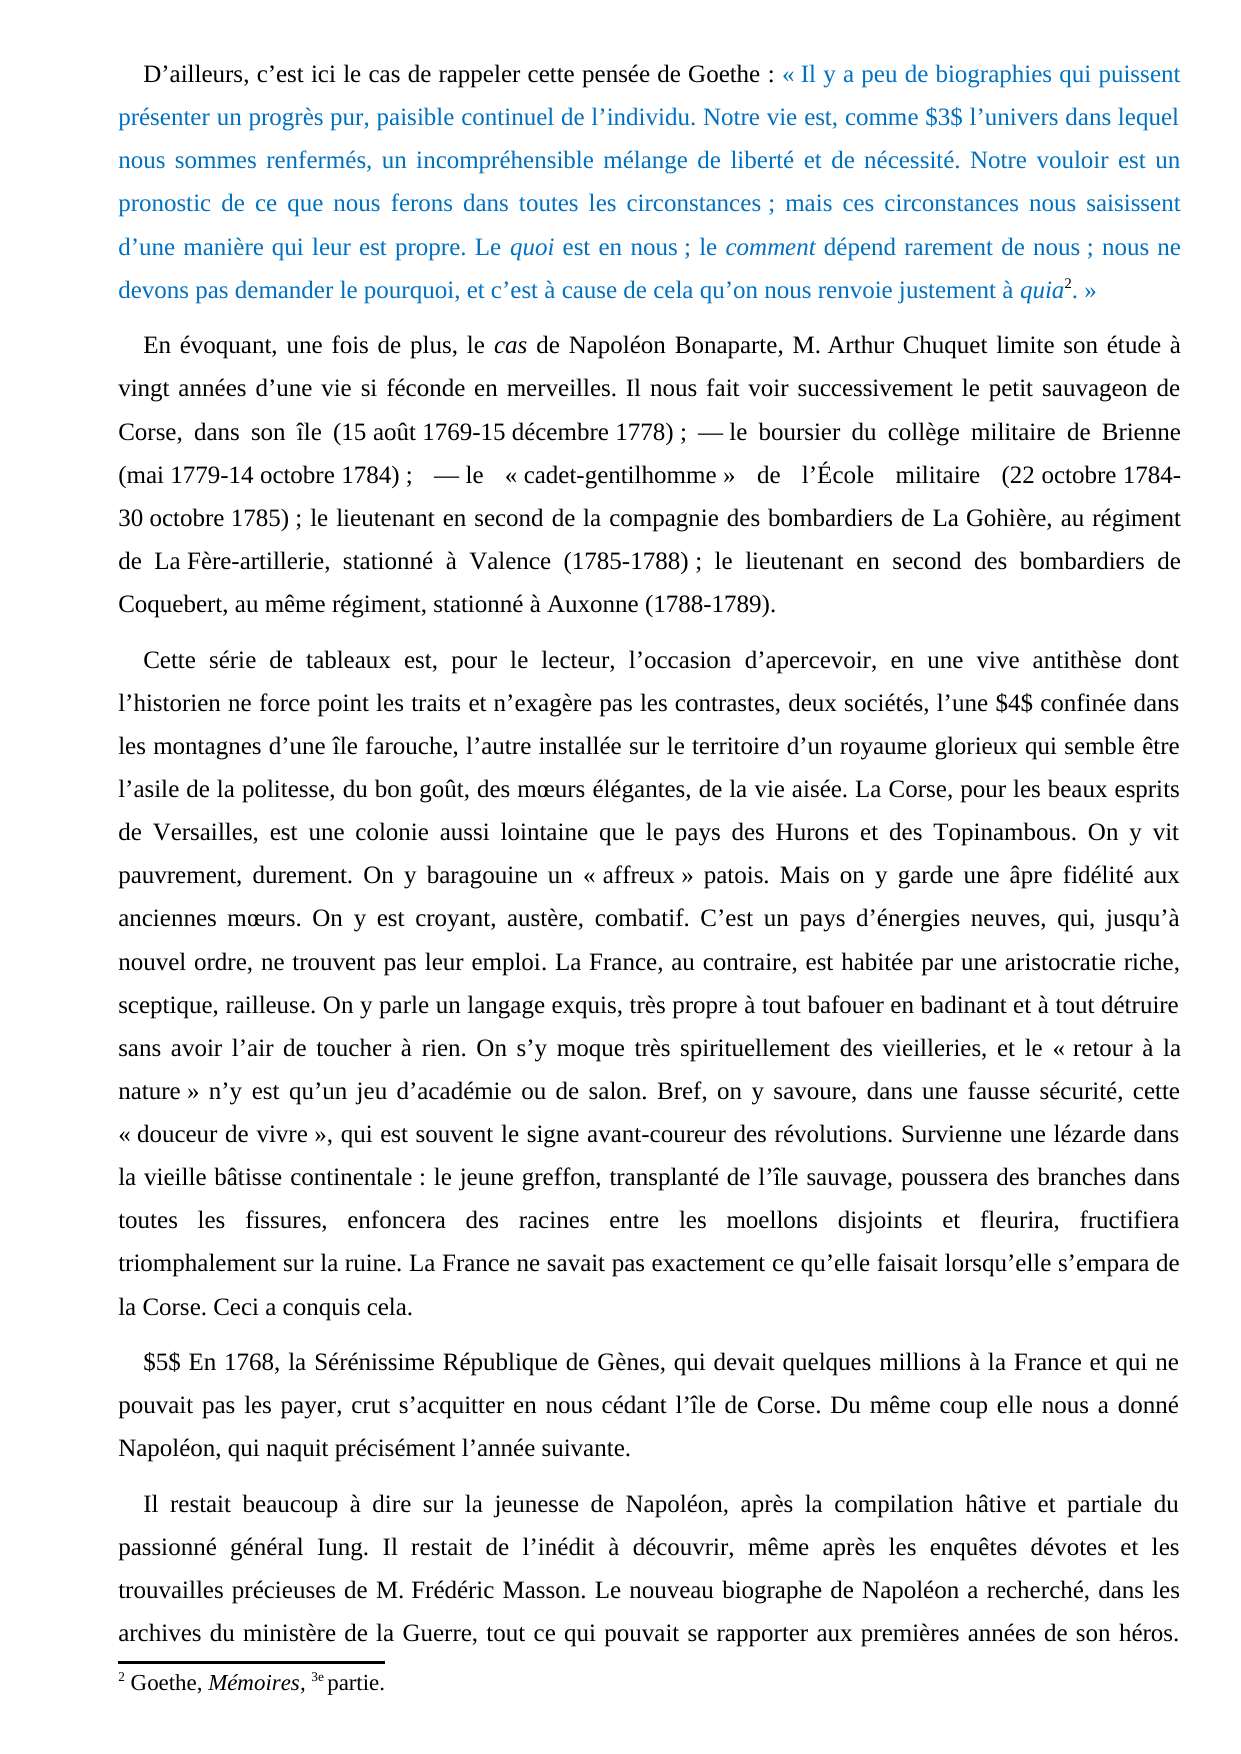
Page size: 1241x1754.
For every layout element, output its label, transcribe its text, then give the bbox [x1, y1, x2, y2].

text Cette série de tableaux est, pour le lecteur, l’occasion d’apercevoir, en une vive antithèse dont l’historien ne force point les traits et n’exagère pas les contrastes, deux sociétés, l’une $4$ confinée dans les montagnes d’une île farouche, l’autre installée sur le territoire d’un royaume glorieux qui semble être l’asile de la politesse, du bon goût, des mœurs élégantes, de la vie aisée. La Corse, pour les beaux esprits de Versailles, est une colonie aussi lointaine que le pays des Hurons et des Topinambous. On y vit pauvrement, durement. On y baragouine un « affreux » patois. Mais on y garde une âpre fidélité aux anciennes mœurs. On y est croyant, austère, combatif. C’est un pays d’énergies neuves, qui, jusqu’à nouvel ordre, ne trouvent pas leur emploi. La France, au contraire, est habitée par une aristocratie riche, sceptique, railleuse. On y parle un langage exquis, très propre à tout bafouer en badinant et à tout détruire sans avoir l’air de toucher à rien. On s’y moque très spirituellement des vieilleries, et le « retour à la nature » n’y est qu’un jeu d’académie ou de salon. Bref, on y savoure, dans une fausse sécurité, cette « douceur de vivre », qui est souvent le signe avant-coureur des révolutions. Survienne une lézarde dans la vieille bâtisse continentale : le jeune greffon, transplanté de l’île sauvage, poussera des branches dans toutes les fissures, enfoncera des racines entre les moellons disjoints et fleurira, fructifiera triomphalement sur la ruine. La France ne savait pas exactement ce qu’elle faisait lorsqu’elle s’empara de la Corse. Ceci a conquis cela. [118, 645, 1181, 1320]
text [118, 1489, 1181, 1647]
text $5$ En 1768, la Sérénissime République de Gènes, qui devait quelques millions à la France et qui ne pouvait pas les payer, crut s’acquitter en nous cédant l’île de Corse. Du même coup elle nous a donné Napoléon, qui naquit précisément l’année suivante. [118, 1347, 1181, 1462]
text D’ailleurs, c’est ici le cas de rappeler cette pensée de Goethe : « Il y a peu de biographies qui puissent présenter un progrès pur, paisible continuel de l’individu. Notre vie est, comme $3$ l’univers dans lequel nous sommes renfermés, un incompréhensible mélange de liberté et de nécessité. Notre vouloir est un pronostic de ce que nous ferons dans toutes les circonstances ; mais ces circonstances nous saisissent d’une manière qui leur est propre. Le quoi est en nous ; le comment dépend rarement de nous ; nous ne devons pas demander le pourquoi, et c’est à cause de cela qu’on nous renvoie justement à quia. » [118, 59, 1181, 303]
text En évoquant, une fois de plus, le cas de Napoléon Bonaparte, M. Arthur Chuquet limite son étude à vingt années d’une vie si féconde en merveilles. Il nous fait voir successivement le petit sauvageon de Corse, dans son île (15 août 1769-15 décembre 1778) ; — le boursier du collège militaire de Brienne (mai 1779-14 octobre 1784) ; — le « cadet-gentilhomme » de l’École militaire (22 octobre 1784-30 octobre 1785) ; le lieutenant en second de la compagnie des bombardiers de La Gohière, au régiment de La Fère-artillerie, stationné à Valence (1785-1788) ; le lieutenant en second des bombardiers de Coquebert, au même régiment, stationné à Auxonne (1788-1789). [118, 330, 1181, 618]
